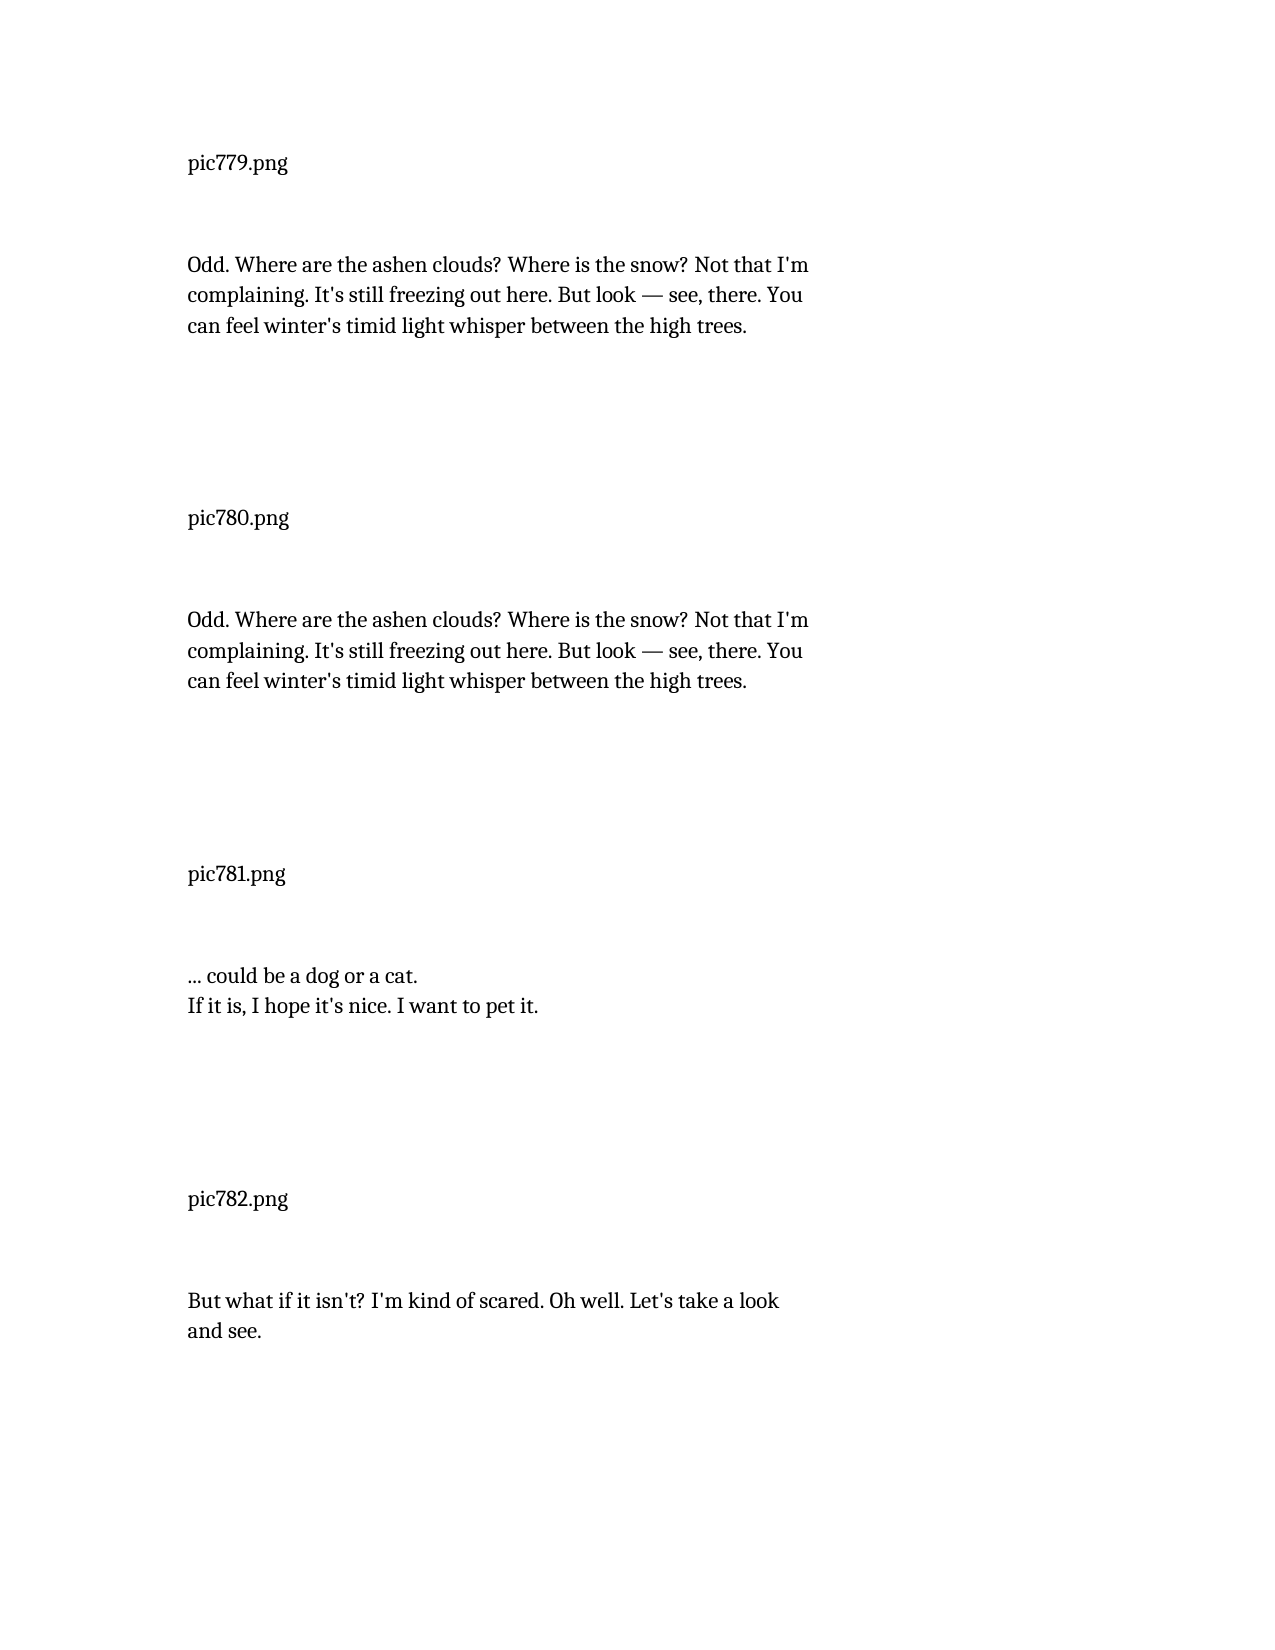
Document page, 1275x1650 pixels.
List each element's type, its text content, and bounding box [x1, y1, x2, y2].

text pic780.png [187, 505, 1087, 532]
text Odd. Where are the ashen clouds? Where is the snow? Not that I'm complaining. It's still freezing out here. But look — see, there. You can feel winter's timid light whisper between the high trees. [187, 252, 1087, 399]
text pic782.png [187, 1185, 1087, 1212]
text pic781.png [187, 860, 1087, 887]
text pic779.png [187, 150, 1087, 176]
text But what if it isn't? I'm kind of scared. Oh well. Let's take a look and see. [187, 1287, 1087, 1404]
text Odd. Where are the ashen clouds? Where is the snow? Not that I'm complaining. It's still freezing out here. But look — see, there. You can feel winter's timid light whisper between the high trees. [187, 607, 1087, 754]
text ... could be a dog or a cat. If it is, I hope it's nice. I want to pet it. [187, 962, 1087, 1079]
